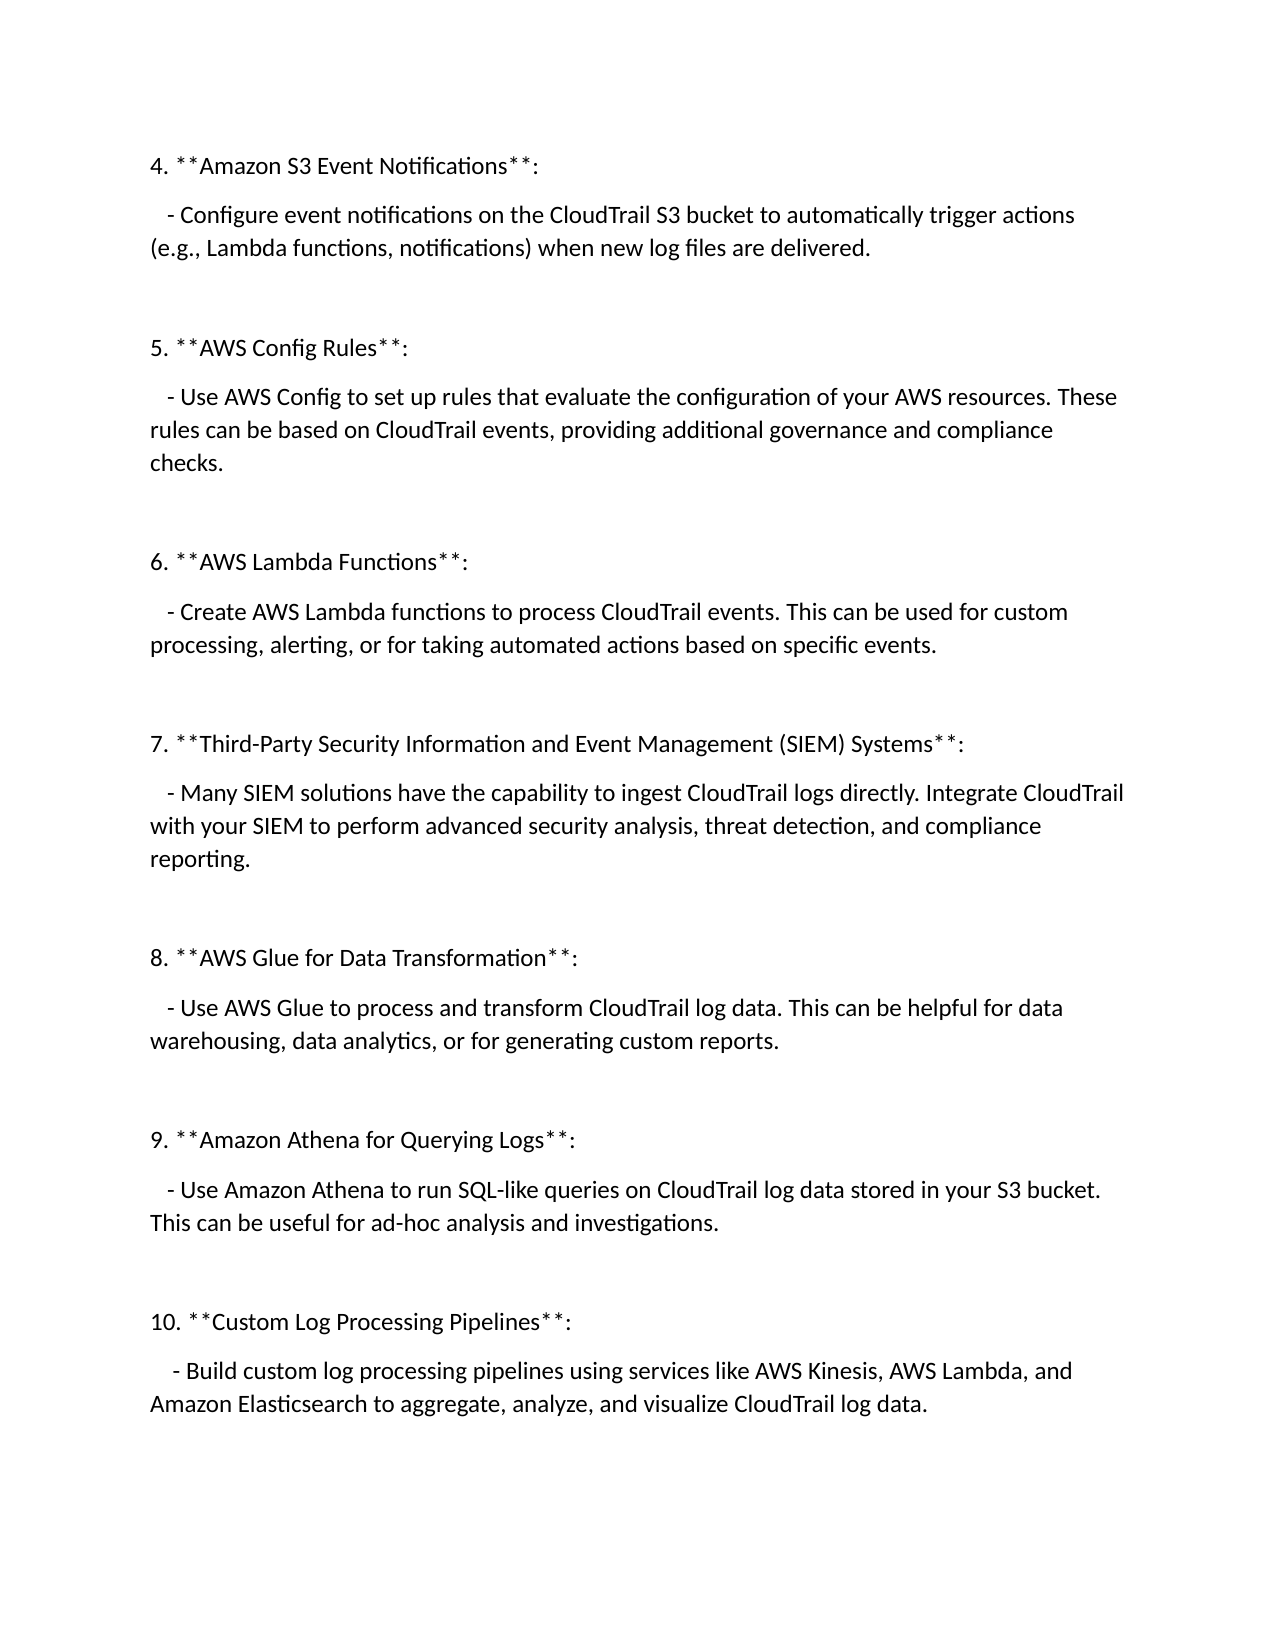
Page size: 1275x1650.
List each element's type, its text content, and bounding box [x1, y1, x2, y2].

text - Create AWS Lambda functions to process CloudTrail events. This can be used for custom processing, alerting, or for taking automated actions based on specific events. [150, 596, 1125, 659]
text - Use AWS Config to set up rules that evaluate the configuration of your AWS resources. These rules can be based on CloudTrail events, providing additional governance and compliance checks. [150, 381, 1125, 478]
text - Use Amazon Athena to run SQL-like queries on CloudTrail log data stored in your S3 bucket. This can be useful for ad-hoc analysis and investigations. [150, 1174, 1125, 1237]
text - Build custom log processing pipelines using services like AWS Kinesis, AWS Lambda, and Amazon Elasticsearch to aggregate, analyze, and visualize CloudTrail log data. [150, 1355, 1125, 1419]
text 5. **AWS Config Rules**: [150, 332, 1125, 362]
text - Configure event notifications on the CloudTrail S3 bucket to automatically trigger actions (e.g., Lambda functions, notifications) when new log files are delivered. [150, 199, 1125, 263]
text 9. **Amazon Athena for Querying Logs**: [150, 1124, 1125, 1155]
text 6. **AWS Lambda Functions**: [150, 546, 1125, 577]
text - Many SIEM solutions have the capability to ingest CloudTrail logs directly. Integrate CloudTrail with your SIEM to perform advanced security analysis, threat detection, and compliance reporting. [150, 777, 1125, 874]
text - Use AWS Glue to process and transform CloudTrail log data. This can be helpful for data warehousing, data analytics, or for generating custom reports. [150, 992, 1125, 1056]
text 4. **Amazon S3 Event Notifications**: [150, 150, 1125, 181]
text 10. **Custom Log Processing Pipelines**: [150, 1306, 1125, 1336]
text 8. **AWS Glue for Data Transformation**: [150, 942, 1125, 973]
text 7. **Third-Party Security Information and Event Management (SIEM) Systems**: [150, 728, 1125, 758]
